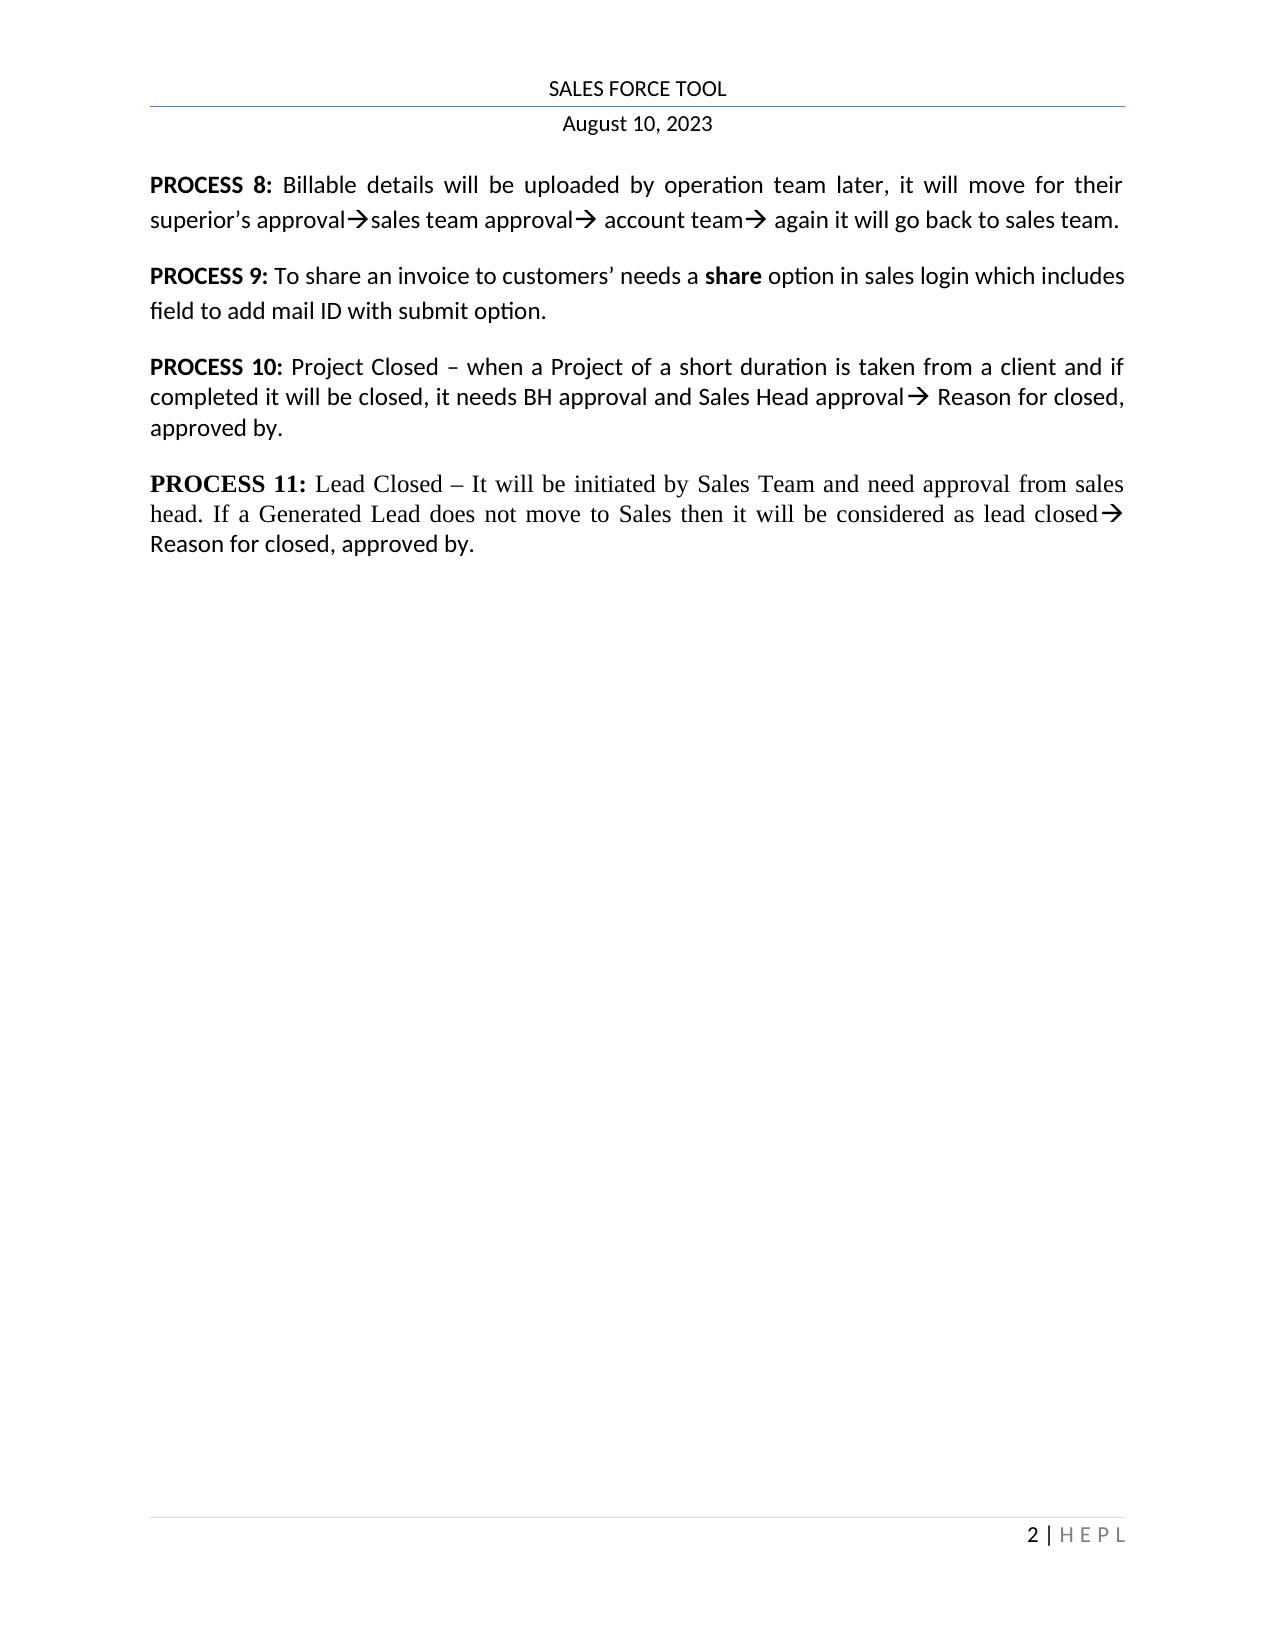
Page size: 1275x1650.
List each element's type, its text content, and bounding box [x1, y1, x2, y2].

text PROCESS 10: Project Closed – when a Project of a short duration is taken from a client and if completed it will be closed, it needs BH approval and Sales Head approval Reason for closed, approved by. [150, 351, 1125, 442]
text PROCESS 8: Billable details will be uploaded by operation team later, it will move for their superior’s approvalsales team approval account team again it will go back to sales team. [150, 169, 1125, 235]
text PROCESS 11: Lead Closed – It will be initiated by Sales Team and need approval from sales head. If a Generated Lead does not move to Sales then it will be considered as lead closed Reason for closed, approved by. [150, 469, 1125, 559]
text PROCESS 9: To share an invoice to customers’ needs a share option in sales login which includes field to add mail ID with submit option. [150, 260, 1125, 326]
